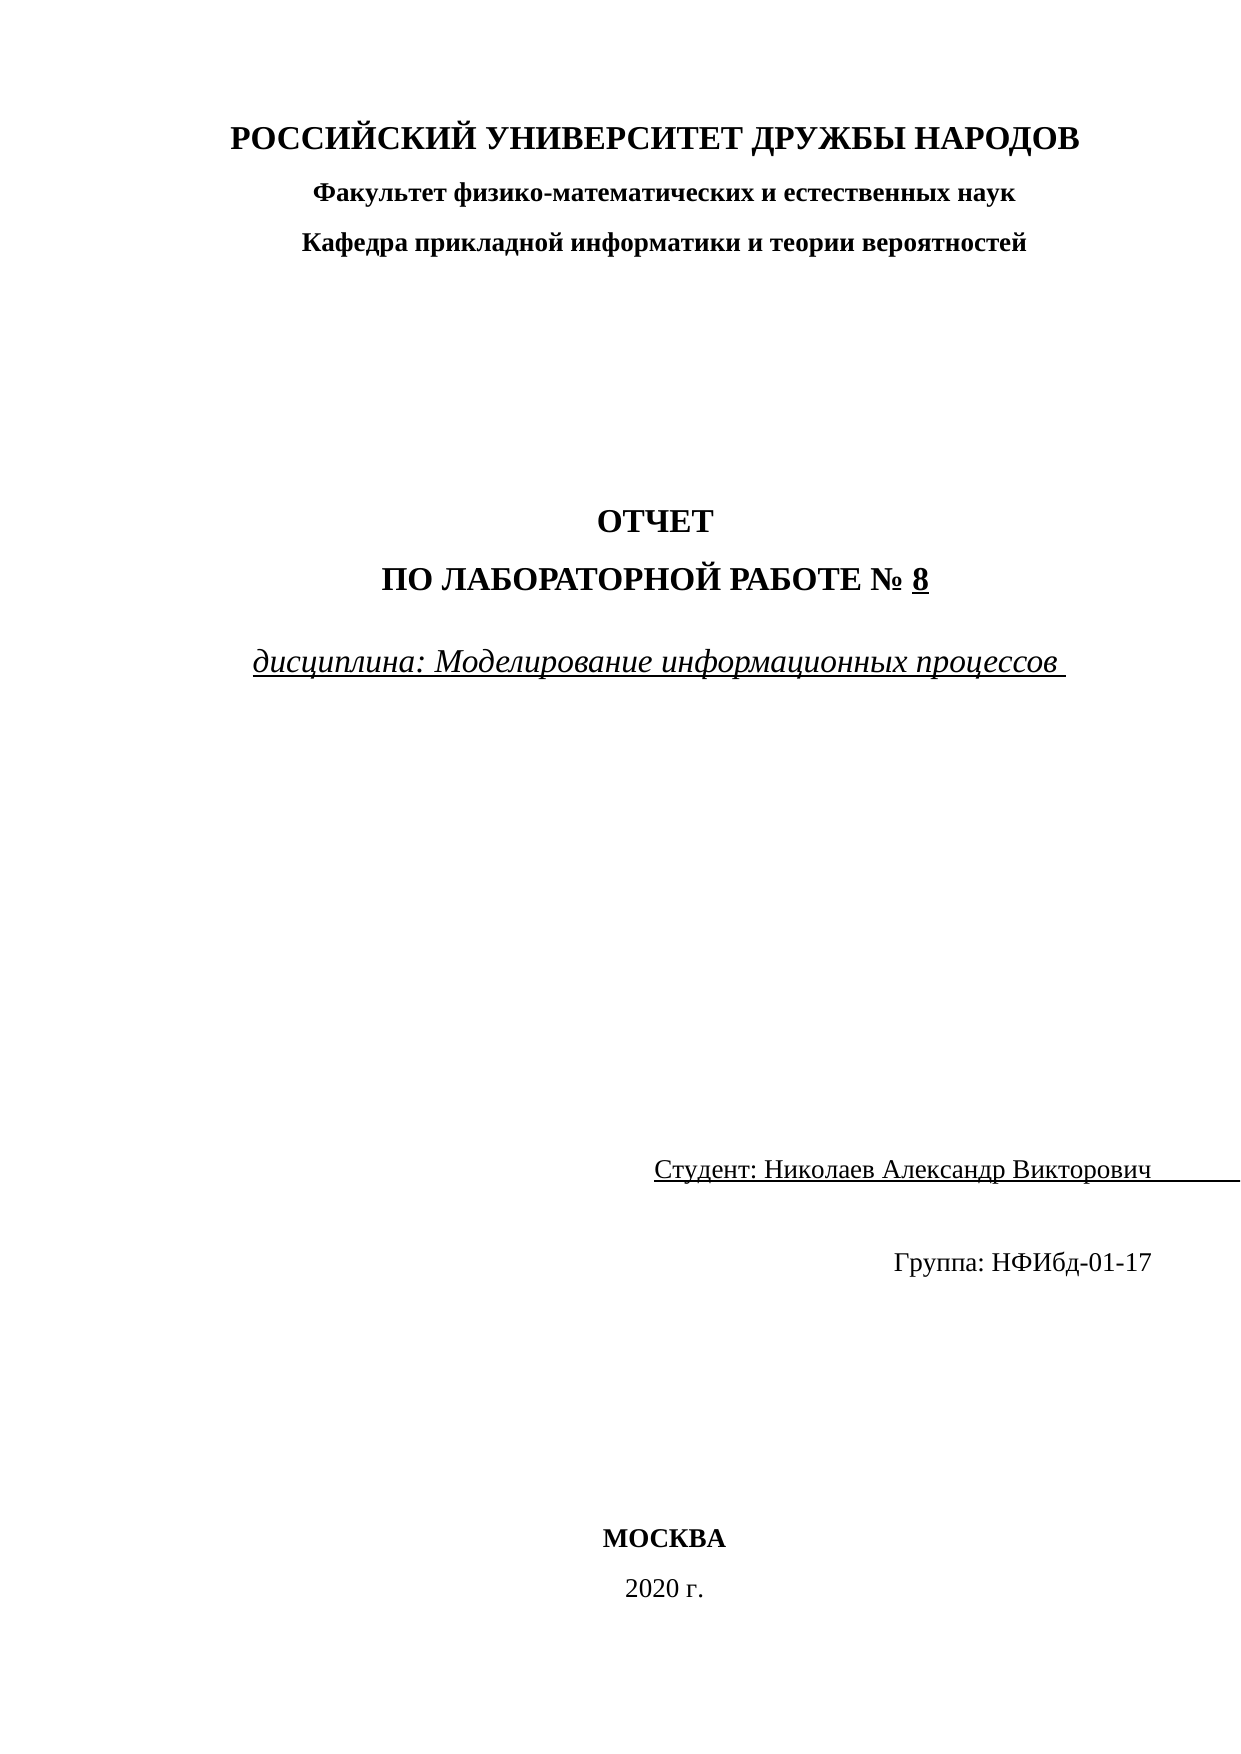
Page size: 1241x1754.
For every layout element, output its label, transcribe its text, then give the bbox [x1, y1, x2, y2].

text Группа: НФИбд-01-17 [177, 1246, 1152, 1277]
text Кафедра прикладной информатики и теории вероятностей [177, 226, 1152, 257]
text ОТЧЕТ [158, 502, 1152, 540]
text Факультет физико-математических и естественных наук [177, 176, 1152, 207]
text МОСКВА [177, 1522, 1152, 1553]
text Студент: Николаев Александр Викторович [177, 1153, 1152, 1184]
subtitle дисциплина: Моделирование информационных процессов [158, 642, 1152, 680]
text 2020 г. [177, 1572, 1152, 1603]
text РОССИЙСКИЙ УНИВЕРСИТЕТ ДРУЖБЫ НАРОДОВ [158, 118, 1152, 156]
text по лабораторной работе № 8 [158, 559, 1152, 597]
